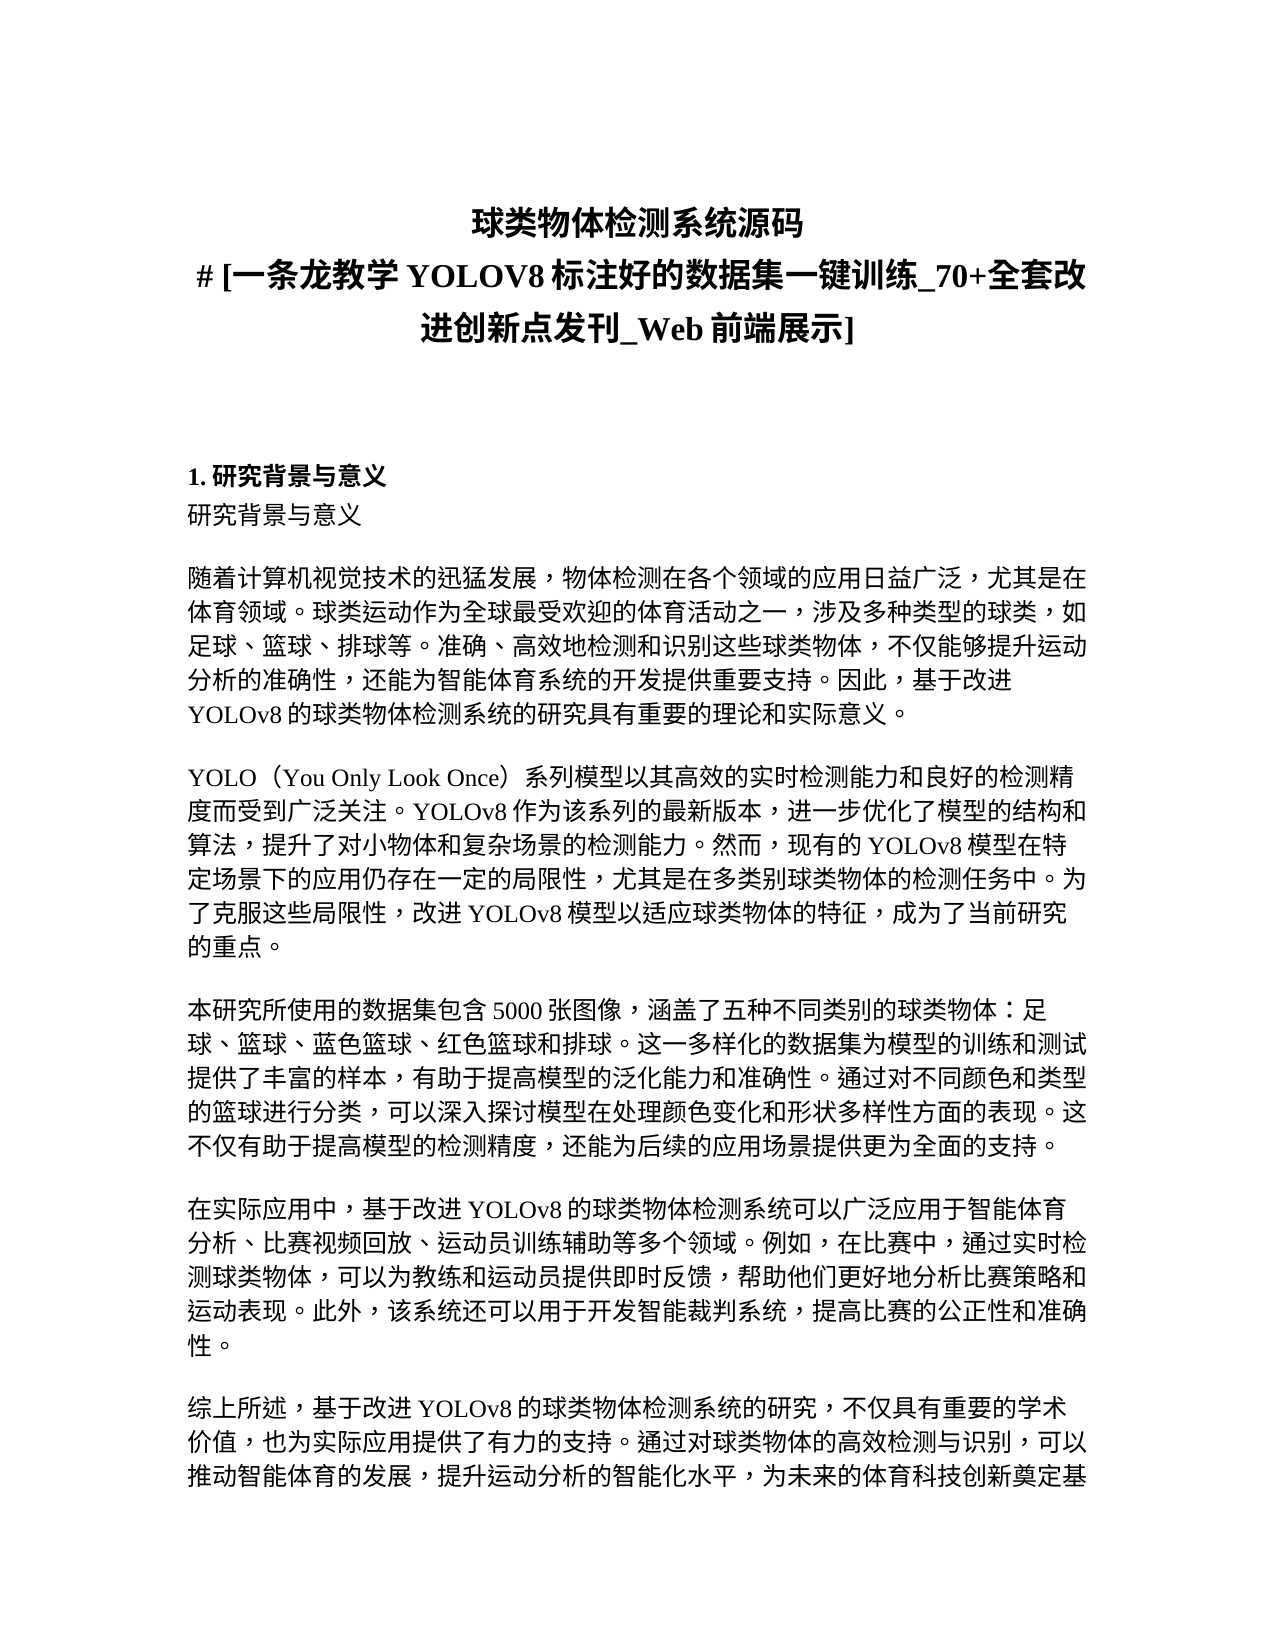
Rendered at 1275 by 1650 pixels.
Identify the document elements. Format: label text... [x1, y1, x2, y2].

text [187, 498, 1087, 1493]
subtitle 球类物体检测系统源码 # [一条龙教学YOLOV8标注好的数据集一键训练_70+全套改进创新点发刊_Web前端展示] [187, 200, 1087, 350]
subtitle 1. 研究背景与意义 [187, 459, 1087, 493]
